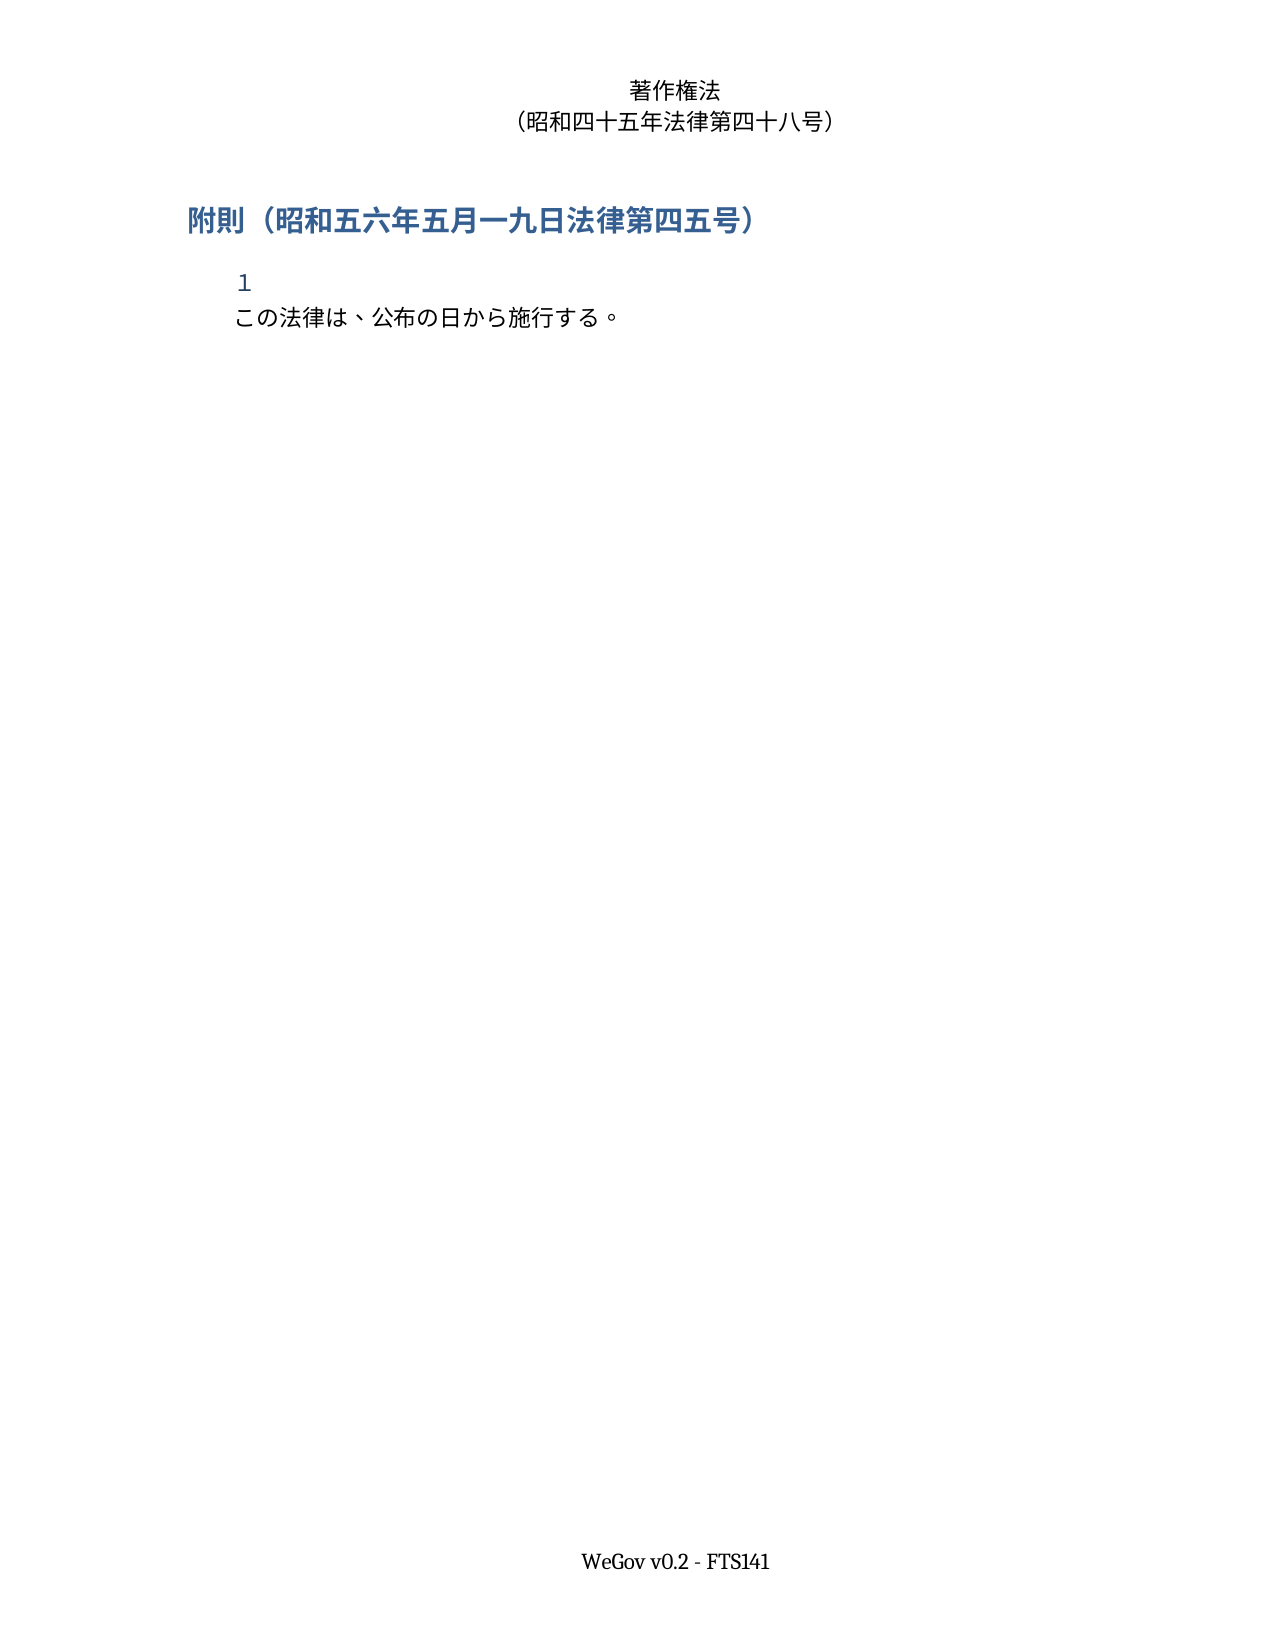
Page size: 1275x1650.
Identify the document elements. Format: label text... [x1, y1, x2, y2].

subtitle 附則（昭和五六年五月一九日法律第四五号） [187, 200, 1087, 240]
subtitle １ [233, 266, 1087, 298]
text この法律は、公布の日から施行する。 [233, 302, 1087, 334]
